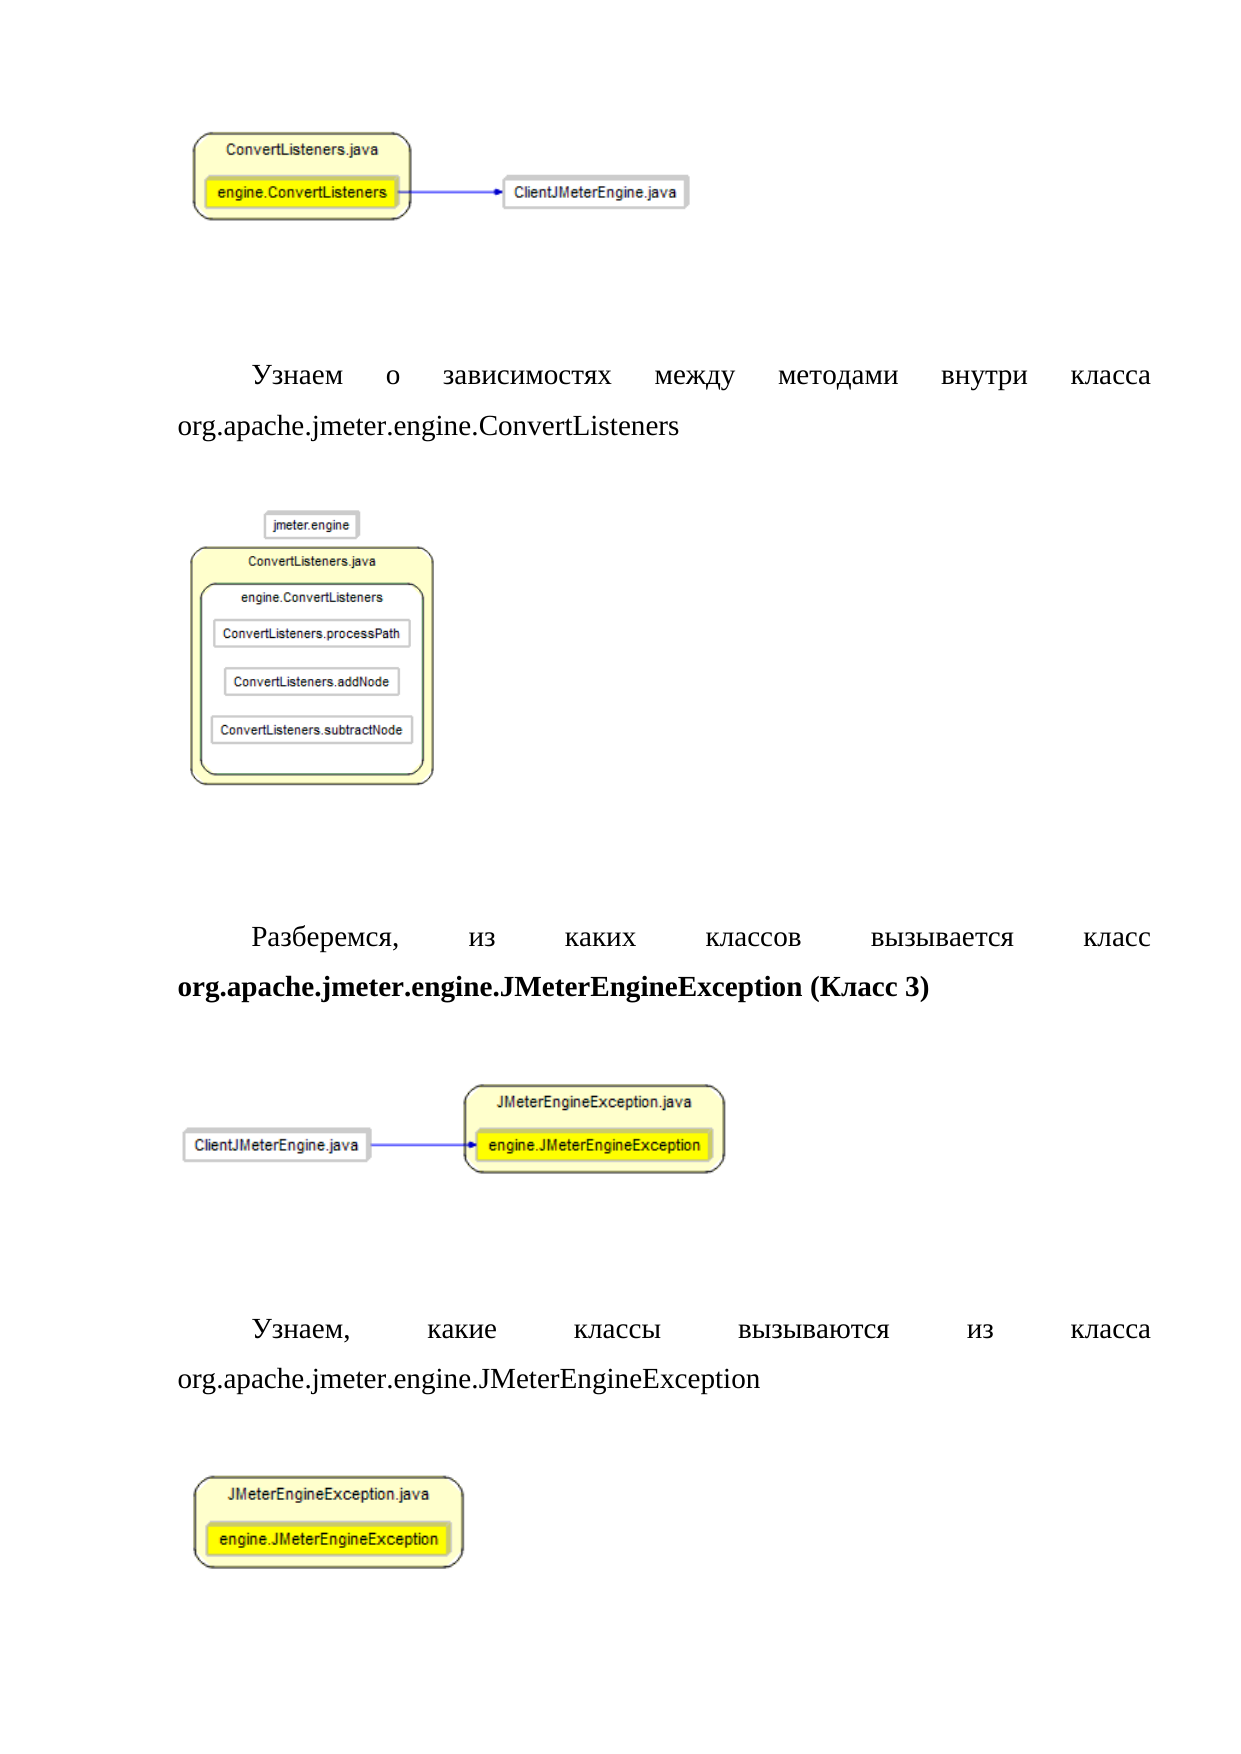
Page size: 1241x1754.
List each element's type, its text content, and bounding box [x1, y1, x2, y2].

picture [177, 118, 759, 292]
picture [177, 1070, 807, 1246]
text Узнаем, какие классы вызываются из класса org.apache.jmeter.engine.JMeterEngineException [177, 1311, 1152, 1394]
text Узнаем о зависимостях между методами внутри класса org.apache.jmeter.engine.ConvertListeners [177, 357, 1152, 441]
text Разберемся, из каких классов вызывается класс org.apache.jmeter.engine.JMeterEngineException (Класс 3) [177, 919, 1152, 1003]
picture [177, 1461, 501, 1592]
picture [177, 508, 493, 854]
